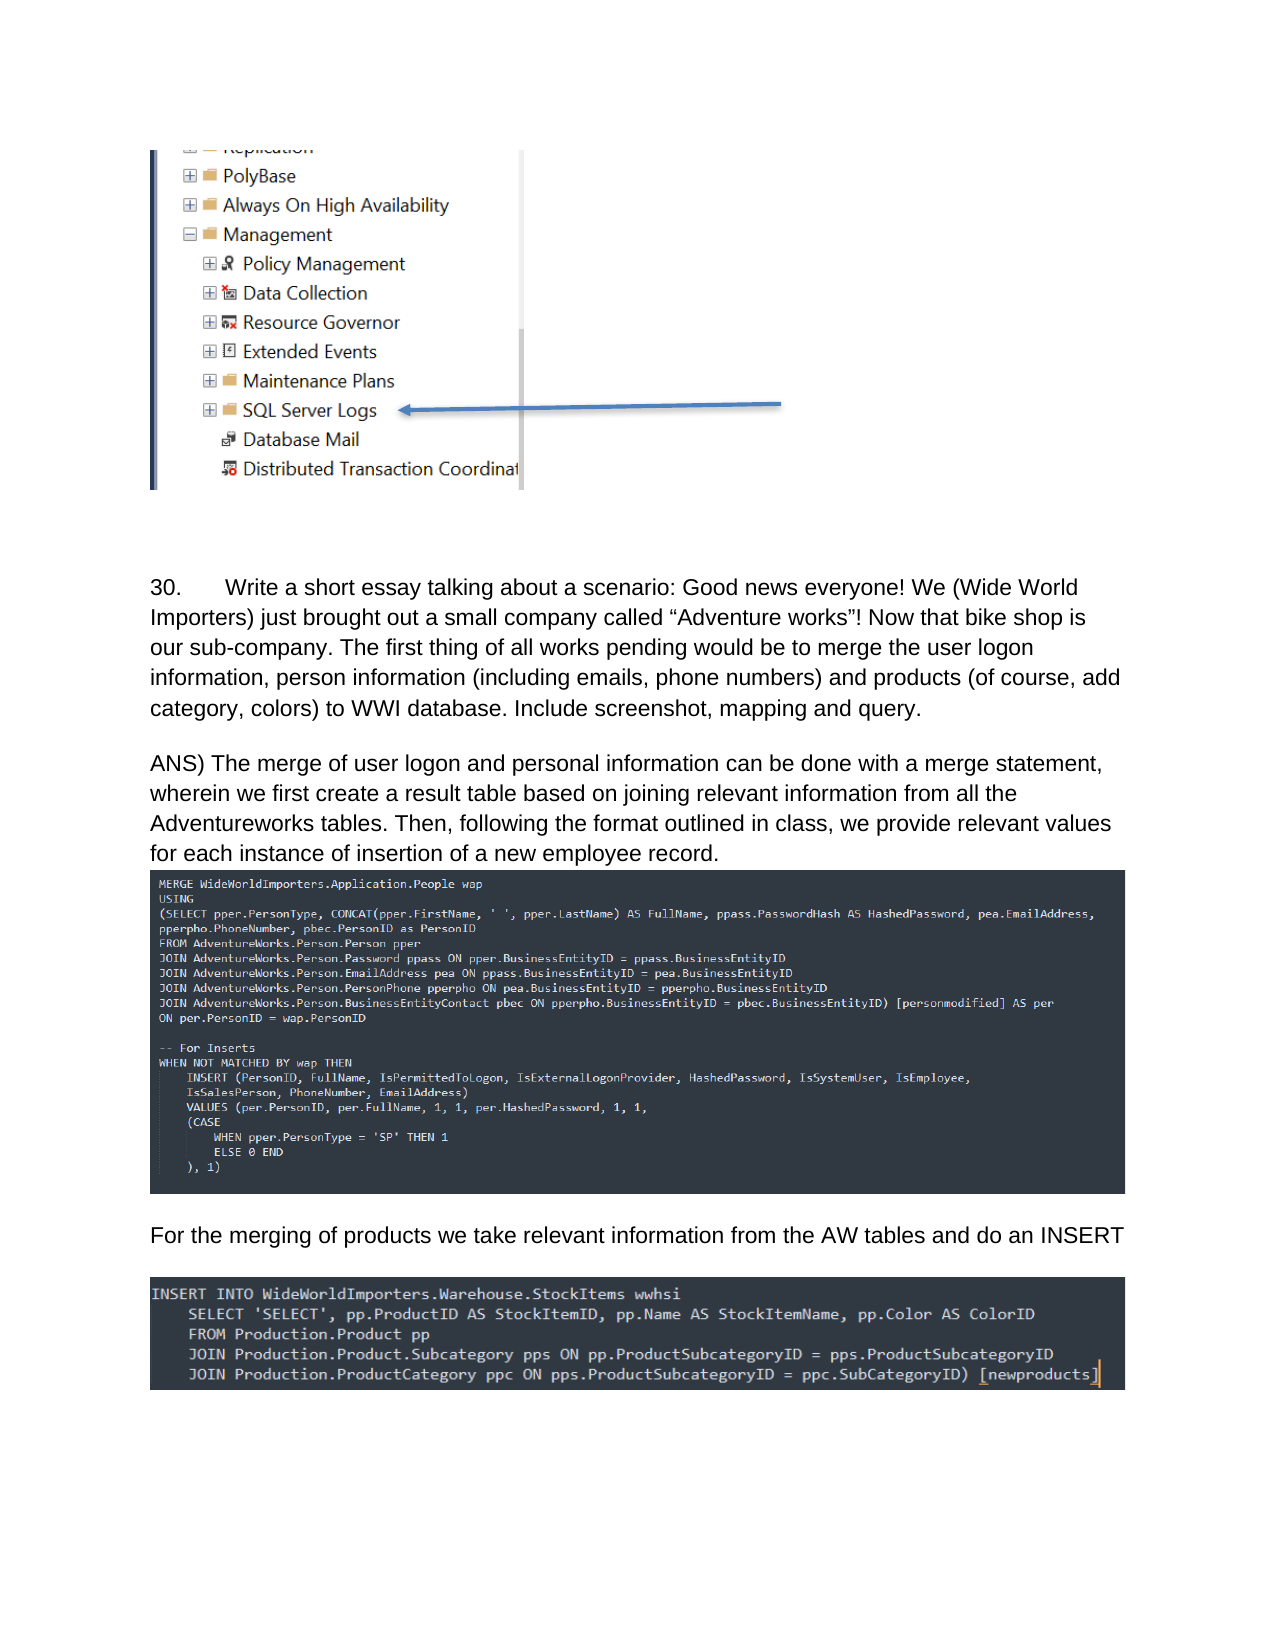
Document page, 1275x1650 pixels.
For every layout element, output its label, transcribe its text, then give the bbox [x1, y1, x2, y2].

picture [150, 870, 1125, 1194]
text For the merging of products we take relevant information from the AW tables and do an INSERT [150, 1222, 1125, 1249]
picture [150, 1277, 1125, 1390]
text 30. Write a short essay talking about a scenario: Good news everyone! We (Wide World Importers) just brought out a small company called “Adventure works”! Now that bike shop is our sub-company. The first thing of all works pending would be to merge the user logon information, person information (including emails, phone numbers) and products (of course, add category, colors) to WWI database. Include screenshot, mapping and query. [150, 574, 1125, 721]
picture [150, 150, 524, 490]
text ANS) The merge of user logon and personal information can be done with a merge statement, wherein we first create a result table based on joining relevant information from all the Adventureworks tables. Then, following the format outlined in class, we provide relevant values for each instance of insertion of a new employee record. [150, 750, 1125, 870]
